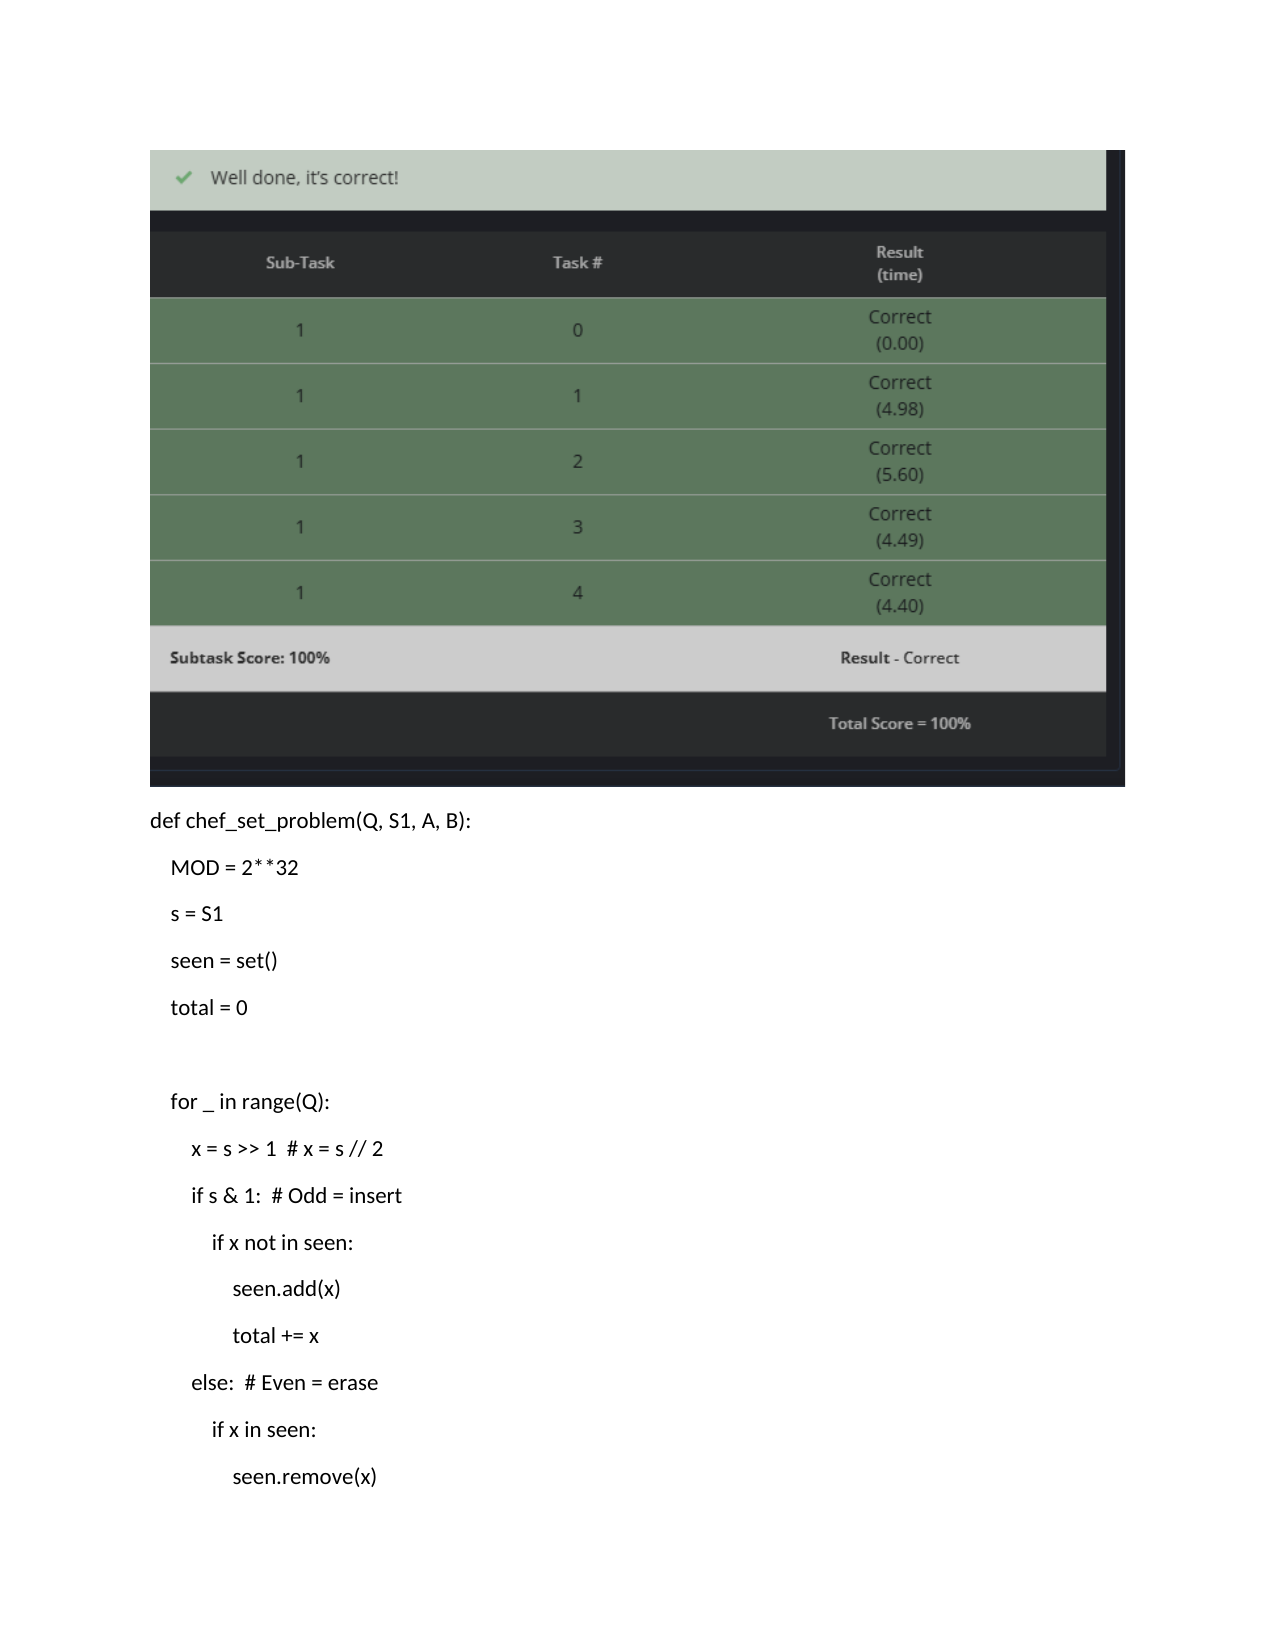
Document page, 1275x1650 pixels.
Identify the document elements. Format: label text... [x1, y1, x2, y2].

text x = s >> 1 # x = s // 2 [150, 1134, 1125, 1162]
picture [150, 150, 1125, 787]
text seen = set() [150, 946, 1125, 974]
text else: # Even = erase [150, 1368, 1125, 1396]
text if x in seen: [150, 1415, 1125, 1443]
text def chef_set_problem(Q, S1, A, B): [150, 806, 1125, 834]
text total = 0 [150, 993, 1125, 1021]
text total += x [150, 1321, 1125, 1349]
text if s & 1: # Odd = insert [150, 1181, 1125, 1209]
text for _ in range(Q): [150, 1087, 1125, 1115]
text s = S1 [150, 899, 1125, 927]
text seen.remove(x) [150, 1462, 1125, 1490]
text seen.add(x) [150, 1274, 1125, 1302]
text MOD = 2**32 [150, 853, 1125, 881]
text if x not in seen: [150, 1228, 1125, 1256]
